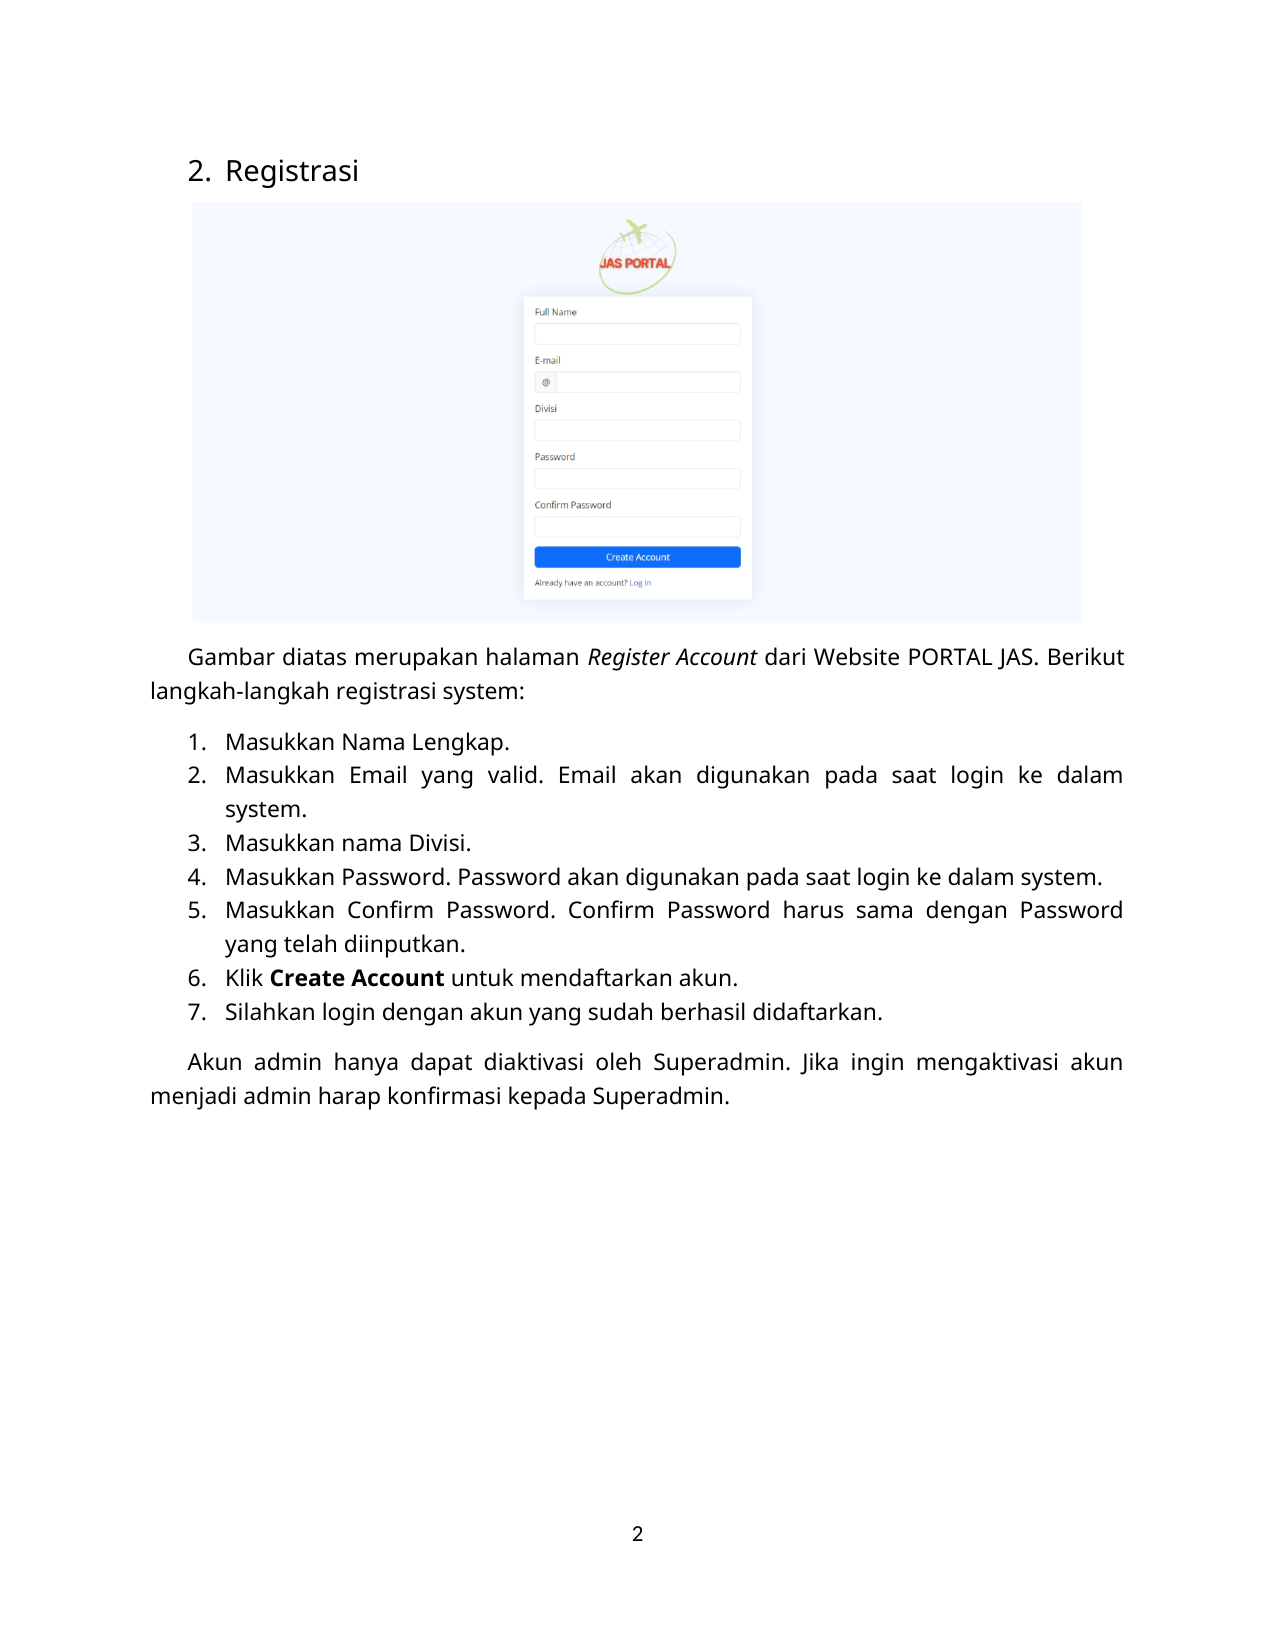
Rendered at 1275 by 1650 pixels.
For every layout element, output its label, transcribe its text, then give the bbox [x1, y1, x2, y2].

list Masukkan Email yang valid. Email akan digunakan pada saat login ke dalam system. [187, 759, 1125, 824]
list Silahkan login dengan akun yang sudah berhasil didaftarkan. [187, 995, 1125, 1027]
text Akun admin hanya dapat diaktivasi oleh Superadmin. Jika ingin mengaktivasi akun menjadi admin harap konfirmasi kepada Superadmin. [150, 1046, 1125, 1111]
list Masukkan Password. Password akan digunakan pada saat login ke dalam system. [187, 860, 1125, 892]
list Masukkan Nama Lengkap. [187, 725, 1125, 757]
text Gambar diatas merupakan halaman Register Account dari Website PORTAL JAS. Berikut langkah-langkah registrasi system: [150, 641, 1125, 706]
list Masukkan nama Divisi. [187, 827, 1125, 858]
list Masukkan Confirm Password. Confirm Password harus sama dengan Password yang telah diinputkan. [187, 894, 1125, 959]
picture [192, 202, 1083, 623]
subtitle Registrasi [187, 150, 1125, 190]
list Klik Create Account untuk mendaftarkan akun. [187, 962, 1125, 993]
